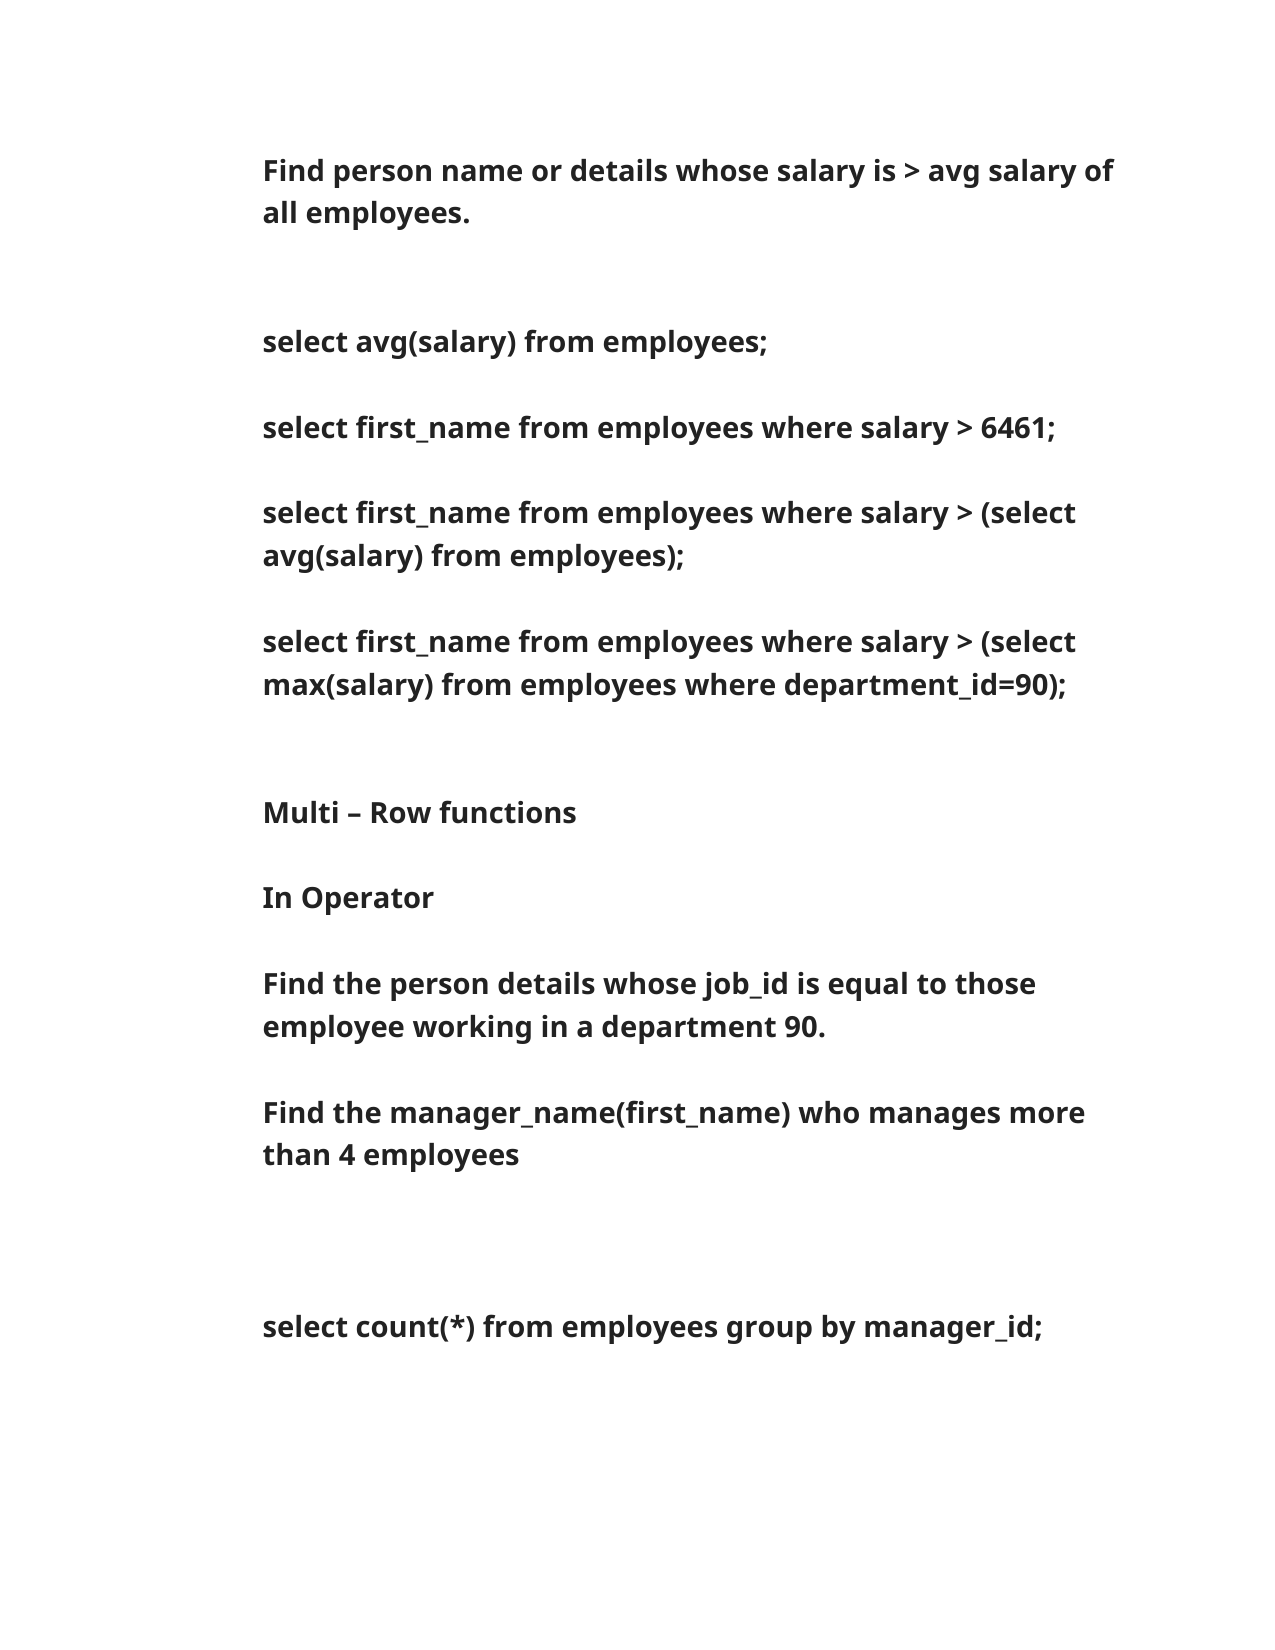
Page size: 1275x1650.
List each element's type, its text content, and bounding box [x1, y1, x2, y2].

list select avg(salary) from employees; [262, 321, 1125, 361]
list Find person name or details whose salary is > avg salary of all employees. [262, 150, 1125, 232]
list Multi – Row functions [262, 792, 1125, 832]
list In Operator [262, 878, 1125, 917]
list select first_name from employees where salary > (select avg(salary) from employees); [262, 492, 1125, 575]
list select first_name from employees where salary > 6461; [262, 407, 1125, 447]
list Find the manager_name(first_name) who manages more than 4 employees [262, 1092, 1125, 1174]
list select first_name from employees where salary > (select max(salary) from employees where department_id=90); [262, 621, 1125, 703]
list select count(*) from employees group by manager_id; [262, 1306, 1125, 1346]
list Find the person details whose job_id is equal to those employee working in a department 90. [262, 963, 1125, 1046]
